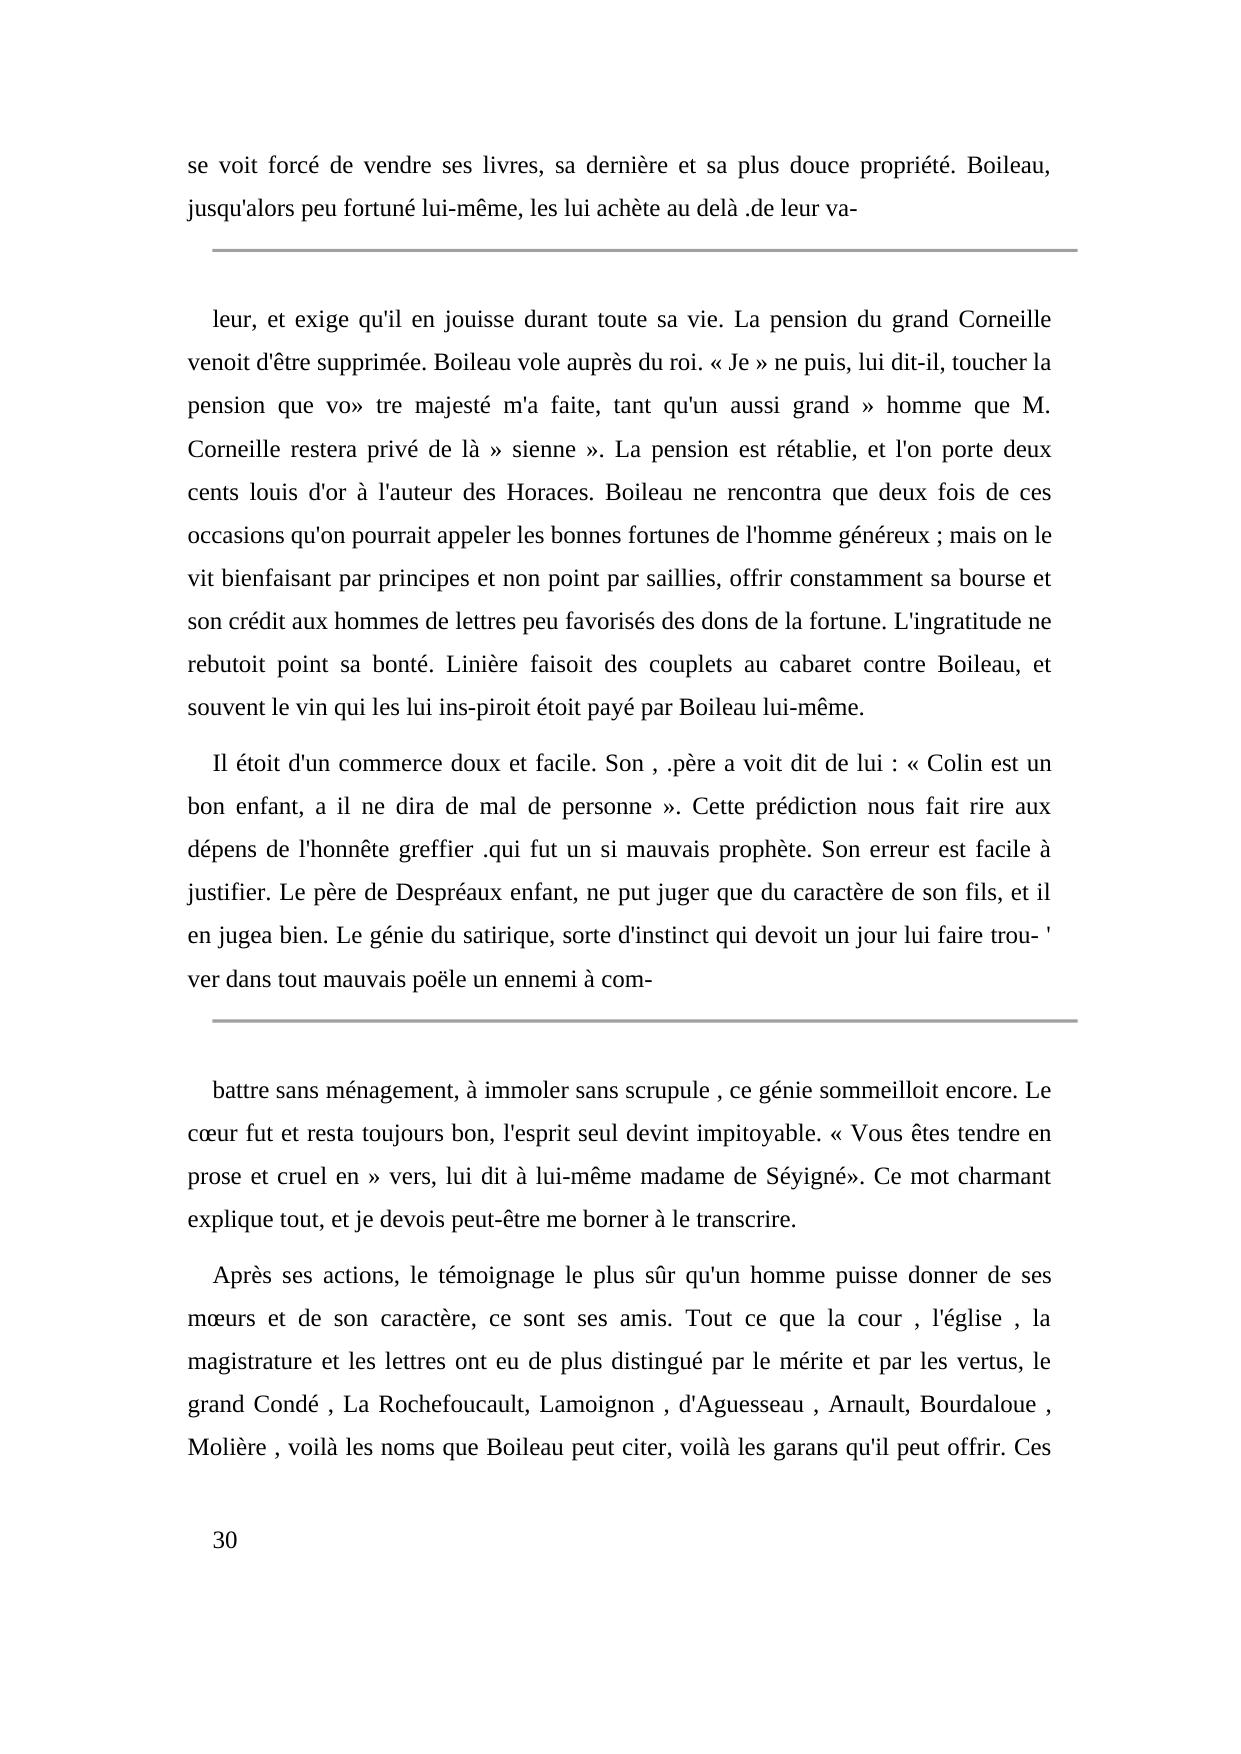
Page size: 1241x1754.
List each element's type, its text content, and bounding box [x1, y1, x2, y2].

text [187, 150, 1053, 222]
text Il étoit d'un commerce doux et facile. Son , .père a voit dit de lui : « Colin est un bon enfant, a il ne dira de mal de personne ». Cette prédiction nous fait rire aux dépens de l'honnête greffier .qui fut un si mauvais prophète. Son erreur est facile à justifier. Le père de Despréaux enfant, ne put juger que du caractère de son fils, et il en jugea bien. Le génie du satirique, sorte d'instinct qui devoit un jour lui faire trou- ' ver dans tout mauvais poële un ennemi à com- [187, 748, 1053, 992]
text battre sans ménagement, à immoler sans scrupule , ce génie sommeilloit encore. Le cœur fut et resta toujours bon, l'esprit seul devint impitoyable. « Vous êtes tendre en prose et cruel en » vers, lui dit à lui-même madame de Séyigné». Ce mot charmant explique tout, et je devois peut-être me borner à le transcrire. [187, 1075, 1053, 1233]
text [187, 1260, 1053, 1461]
text leur, et exige qu'il en jouisse durant toute sa vie. La pension du grand Corneille venoit d'être supprimée. Boileau vole auprès du roi. « Je » ne puis, lui dit-il, toucher la pension que vo» tre majesté m'a faite, tant qu'un aussi grand » homme que M. Corneille restera privé de là » sienne ». La pension est rétablie, et l'on porte deux cents louis d'or à l'auteur des Horaces. Boileau ne rencontra que deux fois de ces occasions qu'on pourrait appeler les bonnes fortunes de l'homme généreux ; mais on le vit bienfaisant par principes et non point par saillies, offrir constamment sa bourse et son crédit aux hommes de lettres peu favorisés des dons de la fortune. L'ingratitude ne rebutoit point sa bonté. Linière faisoit des couplets au cabaret contre Boileau, et souvent le vin qui les lui ins-piroit étoit payé par Boileau lui-même. [187, 304, 1053, 721]
